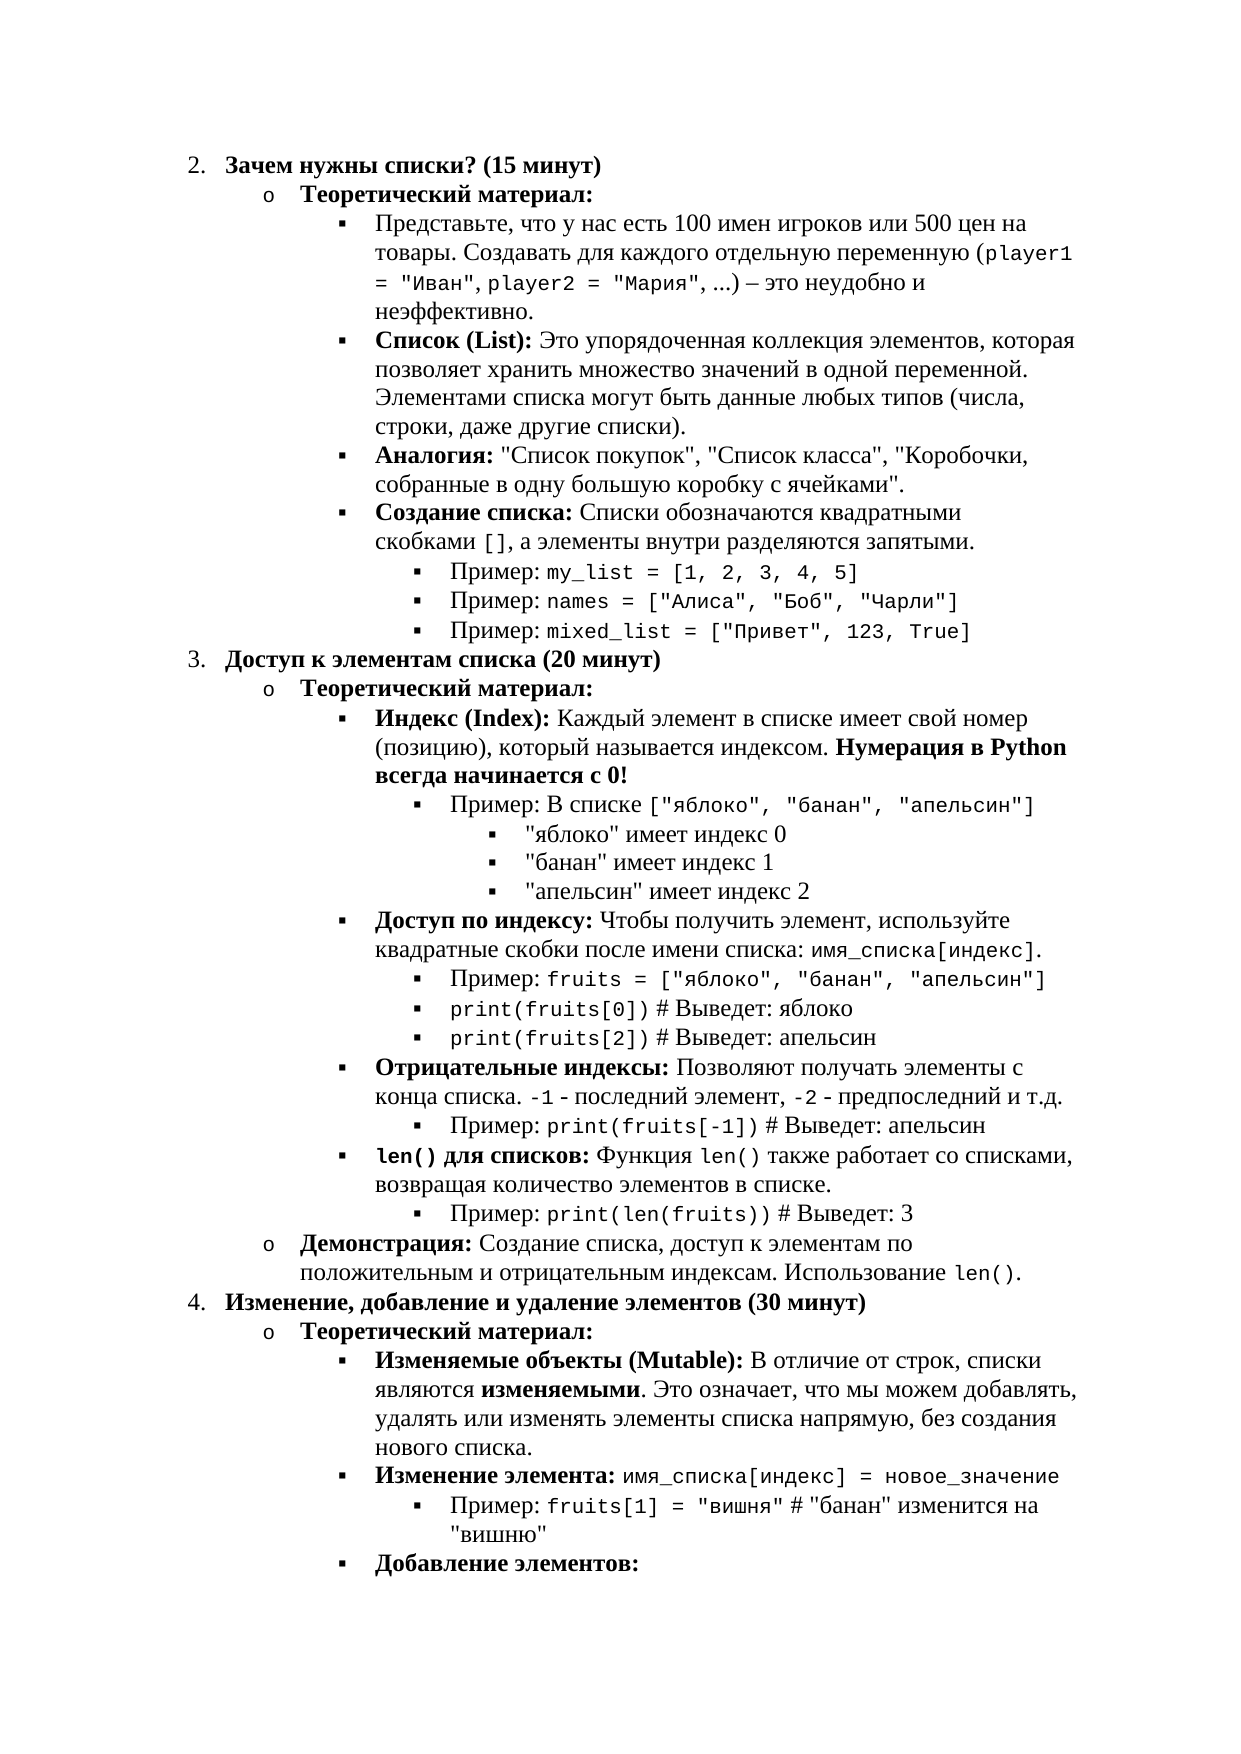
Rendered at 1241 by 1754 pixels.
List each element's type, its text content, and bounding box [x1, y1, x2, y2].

list len() для списков: Функция len() также работает со списками, возвращая количество элементов в списке. [337, 1140, 1090, 1198]
list "яблоко" имеет индекс 0 [487, 819, 1090, 847]
list "апельсин" имеет индекс 2 [487, 876, 1090, 905]
list Теоретический материал: [262, 179, 1090, 208]
list Теоретический материал: [262, 1316, 1090, 1345]
list Доступ по индексу: Чтобы получить элемент, используйте квадратные скобки после имени списка: имя_списка[индекс]. [337, 905, 1090, 963]
list Зачем нужны списки? (15 минут) [187, 150, 1090, 179]
list Пример: В списке ["яблоко", "банан", "апельсин"] [412, 789, 1090, 819]
list Пример: fruits[1] = "вишня" # "банан" изменится на "вишню" [412, 1490, 1090, 1548]
list "банан" имеет индекс 1 [487, 847, 1090, 876]
list print(fruits[0]) # Выведет: яблоко [412, 993, 1090, 1022]
list Отрицательные индексы: Позволяют получать элементы с конца списка. -1 - последний элемент, -2 - предпоследний и т.д. [337, 1052, 1090, 1110]
list Пример: print(len(fruits)) # Выведет: 3 [412, 1198, 1090, 1228]
list Список (List): Это упорядоченная коллекция элементов, которая позволяет хранить множество значений в одной переменной. Элементами списка могут быть данные любых типов (числа, строки, даже другие списки). [337, 325, 1090, 440]
list Пример: print(fruits[-1]) # Выведет: апельсин [412, 1110, 1090, 1140]
list Пример: my_list = [1, 2, 3, 4, 5] [412, 556, 1090, 585]
list Добавление элементов: [337, 1548, 1090, 1577]
list Создание списка: Списки обозначаются квадратными скобками [], а элементы внутри разделяются запятыми. [337, 497, 1090, 556]
list Пример: names = ["Алиса", "Боб", "Чарли"] [412, 585, 1090, 615]
list Демонстрация: Создание списка, доступ к элементам по положительным и отрицательным индексам. Использование len(). [262, 1228, 1090, 1287]
list Пример: fruits = ["яблоко", "банан", "апельсин"] [412, 963, 1090, 993]
list Представьте, что у нас есть 100 имен игроков или 500 цен на товары. Создавать для каждого отдельную переменную (player1 = "Иван", player2 = "Мария", ...) – это неудобно и неэффективно. [337, 208, 1090, 325]
list Пример: mixed_list = ["Привет", 123, True] [412, 615, 1090, 644]
list Теоретический материал: [262, 673, 1090, 703]
list print(fruits[2]) # Выведет: апельсин [412, 1022, 1090, 1052]
list Изменяемые объекты (Mutable): В отличие от строк, списки являются изменяемыми. Это означает, что мы можем добавлять, удалять или изменять элементы списка напрямую, без создания нового списка. [337, 1345, 1090, 1460]
list Аналогия: "Список покупок", "Список класса", "Коробочки, собранные в одну большую коробку с ячейками". [337, 440, 1090, 497]
list Изменение элемента: имя_списка[индекс] = новое_значение [337, 1460, 1090, 1490]
list Изменение, добавление и удаление элементов (30 минут) [187, 1287, 1090, 1316]
list Индекс (Index): Каждый элемент в списке имеет свой номер (позицию), который называется индексом. Нумерация в Python всегда начинается с 0! [337, 703, 1090, 789]
list Доступ к элементам списка (20 минут) [187, 644, 1090, 673]
